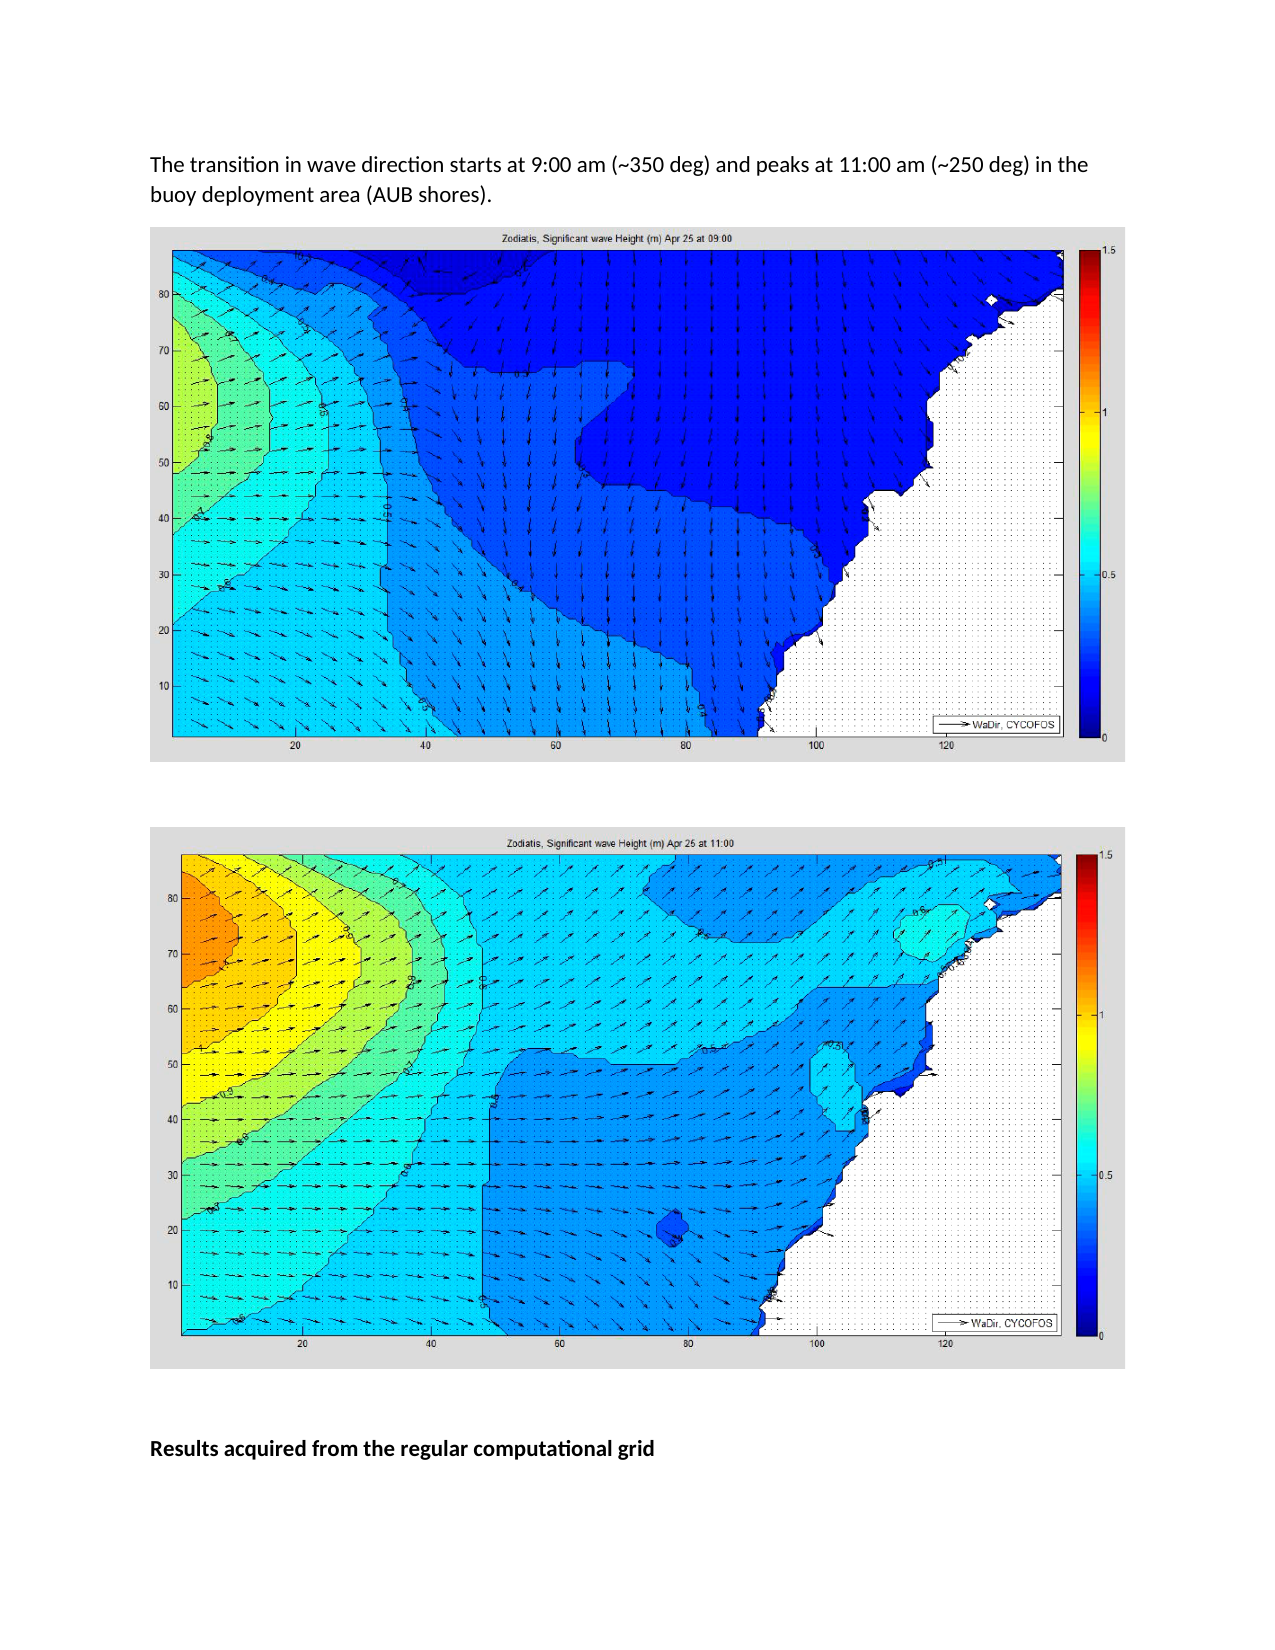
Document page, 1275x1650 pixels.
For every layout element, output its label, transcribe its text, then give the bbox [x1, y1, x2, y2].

text Results acquired from the regular computational grid [150, 1434, 1125, 1462]
picture [150, 227, 1125, 762]
text The transition in wave direction starts at 9:00 am (~350 deg) and peaks at 11:00 am (~250 deg) in the buoy deployment area (AUB shores). [150, 150, 1125, 208]
picture [150, 827, 1125, 1369]
